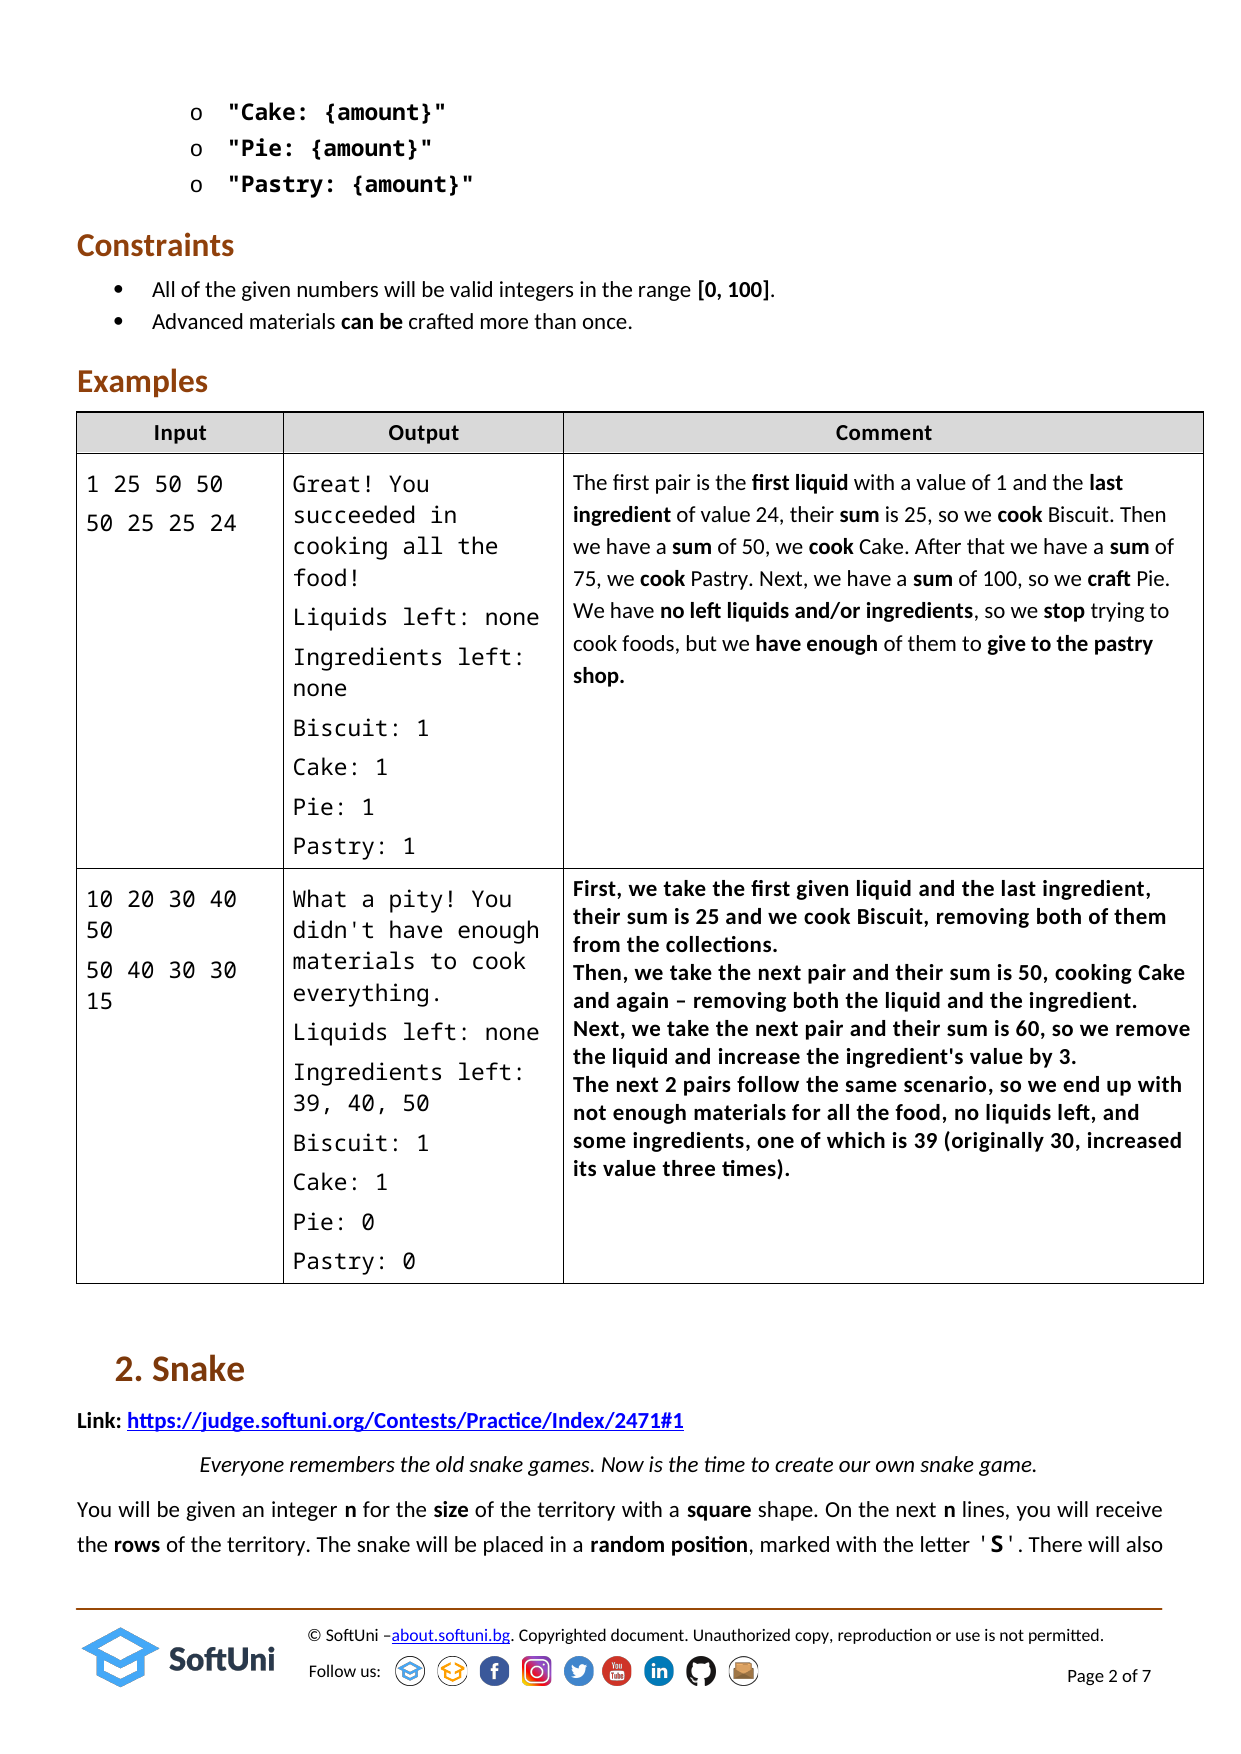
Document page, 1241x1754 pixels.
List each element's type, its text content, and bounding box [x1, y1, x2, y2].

table_cell The first pair is the first liquid with a value of 1 and the last ingredient of value 24, their sum is 25, so we cook Biscuit. Then we have a sum of 50, we cook Cake. After that we have a sum of 75, we cook Pastry. Next, we have a sum of 100, so we craft Pie. We have no left liquids and/or ingredients, so we stop trying to cook foods, but we have enough of them to give to the pastry shop. [564, 454, 1203, 867]
text Everyone remembers the old snake games. Now is the time to create our own snake game. [77, 1451, 1163, 1478]
picture [728, 1656, 759, 1686]
table_header Output [284, 413, 563, 452]
table_header Comment [564, 413, 1203, 452]
picture [644, 1656, 653, 1665]
table_header Input [77, 413, 283, 452]
list "Pie: {amount}" [189, 131, 1163, 163]
table_cell 10 20 30 40 50 50 40 30 30 15 [77, 869, 283, 1282]
picture [602, 1656, 632, 1686]
list "Pastry: {amount}" [189, 167, 1163, 199]
table_cell First, we take the first given liquid and the last ingredient, their sum is 25 and we cook Biscuit, removing both of them from the collections. Then, we take the next pair and their sum is 50, cooking Cake and again – removing both the liquid and the ingredient. Next, we take the next pair and their sum is 60, so we remove the liquid and increase the ingredient's value by 3. The next 2 pairs follow the same scenario, so we end up with not enough materials for all the food, no liquids left, and some ingredients, one of which is 39 (originally 30, increased its value three times). [564, 869, 1203, 1282]
picture [564, 1656, 594, 1686]
list "Cake: {amount}" [189, 95, 1163, 127]
picture [665, 1656, 674, 1665]
picture [75, 1621, 281, 1693]
picture [479, 1656, 510, 1686]
table_cell 1 25 50 50 50 25 25 24 [77, 454, 283, 867]
picture [644, 1677, 653, 1686]
picture [437, 1656, 468, 1686]
picture [658, 1668, 667, 1678]
picture [686, 1656, 716, 1686]
picture [665, 1677, 674, 1686]
picture [522, 1656, 552, 1686]
table_cell What a pity! You didn't have enough materials to cook everything. Liquids left: none Ingredients left: 39, 40, 50 Biscuit: 1 Cake: 1 Pie: 0 Pastry: 0 [284, 869, 563, 1282]
subtitle Snake [114, 1345, 1163, 1391]
text Link: https://judge.softuni.org/Contests/Practice/Index/2471#1 [77, 1406, 1163, 1434]
picture [395, 1656, 425, 1686]
table_cell Great! You succeeded in cooking all the food! Liquids left: none Ingredients left: none Biscuit: 1 Cake: 1 Pie: 1 Pastry: 1 [284, 454, 563, 867]
list All of the given numbers will be valid integers in the range [0, 100]. [114, 275, 1163, 303]
subtitle Constraints [77, 224, 1163, 265]
subtitle Examples [77, 361, 1163, 401]
list Advanced materials can be crafted more than once. [114, 307, 1163, 336]
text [77, 1495, 1163, 1559]
